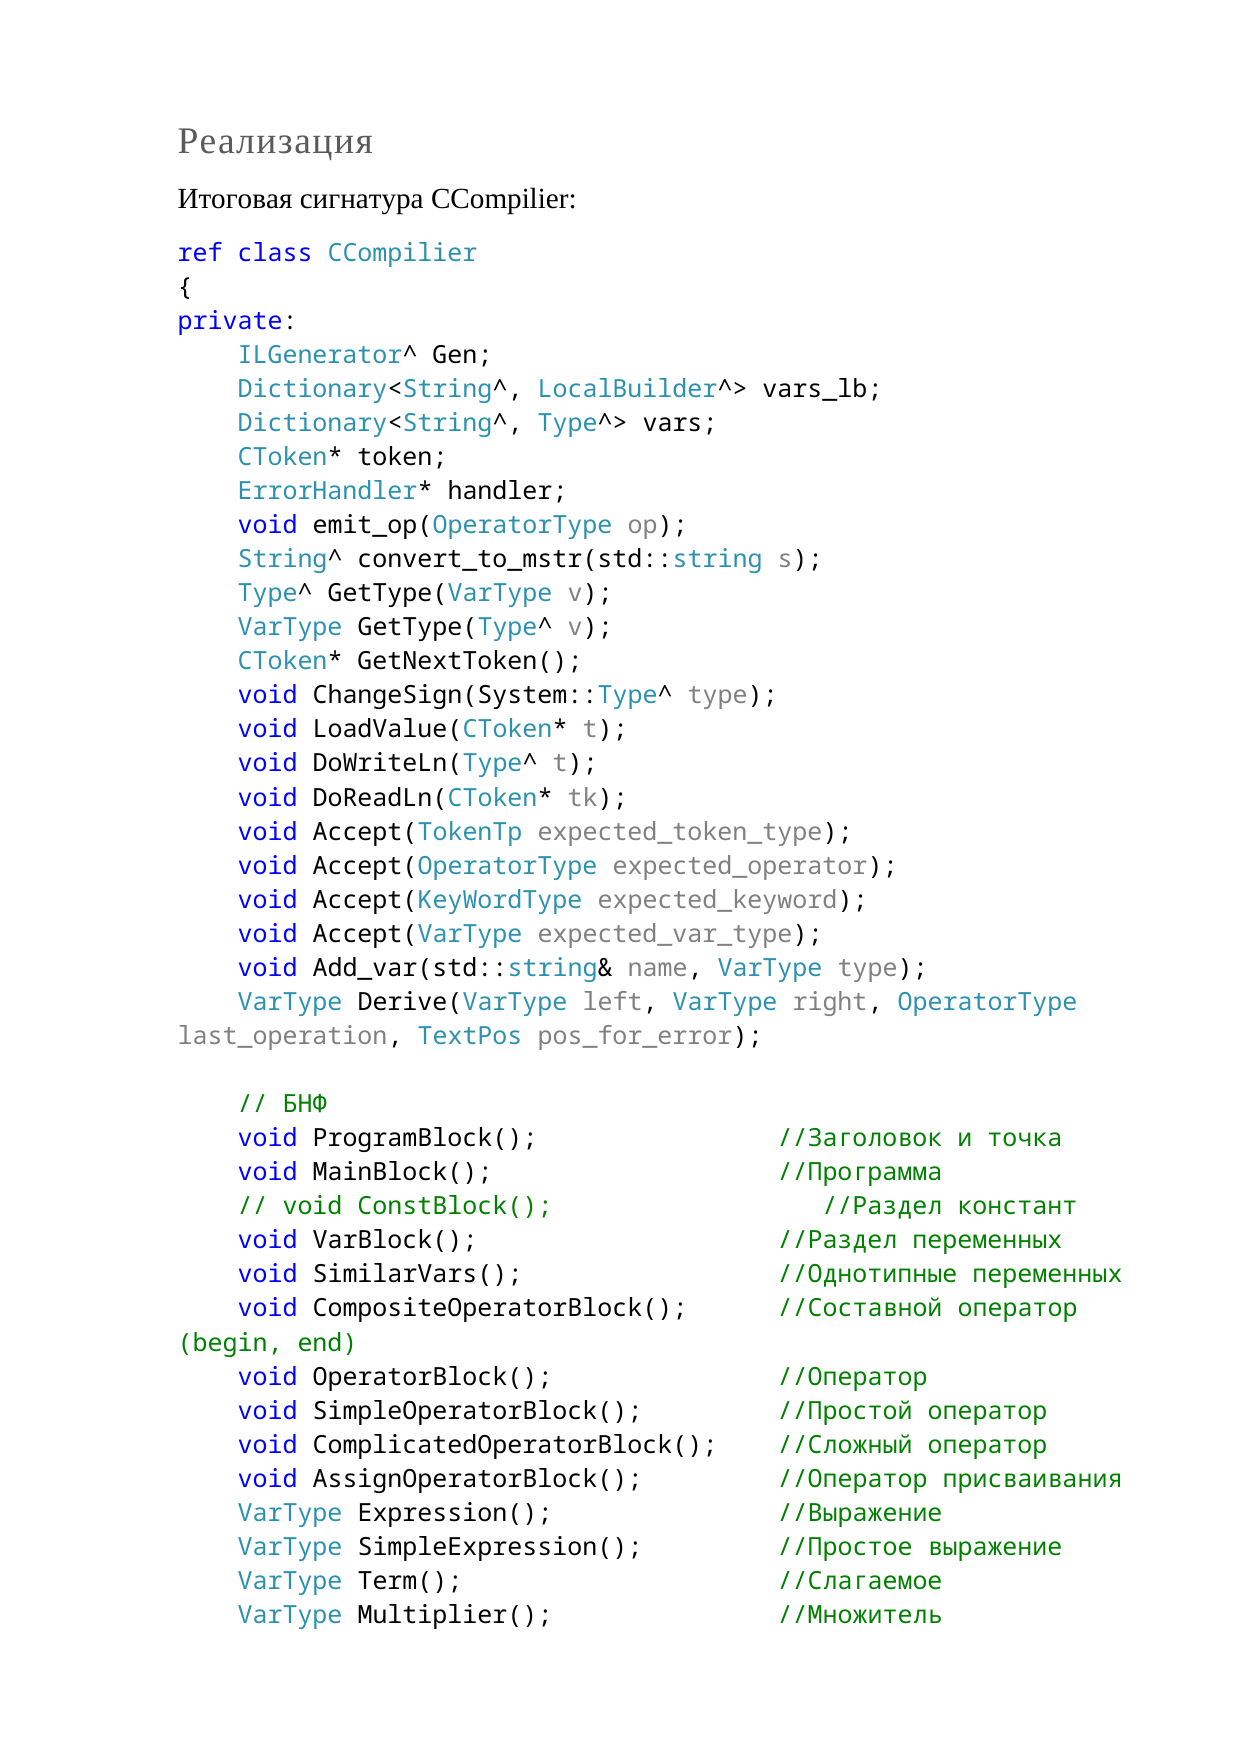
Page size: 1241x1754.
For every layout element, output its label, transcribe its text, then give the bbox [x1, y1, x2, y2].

text void ComplicatedOperatorBlock(); //Сложный оператор [177, 1426, 1152, 1460]
text { [177, 268, 1152, 302]
text void Accept(TokenTp expected_token_type); [177, 813, 1152, 847]
text VarType GetType(Type^ v); [177, 609, 1152, 643]
text void LoadValue(CToken* t); [177, 711, 1152, 745]
text // БНФ [177, 1086, 1152, 1120]
text void OperatorBlock(); //Оператор [177, 1358, 1152, 1392]
text VarType Derive(VarType left, VarType right, OperatorType last_operation, TextPos pos_for_error); [177, 983, 1152, 1052]
text Dictionary<String^, LocalBuilder^> vars_lb; [177, 370, 1152, 404]
text ErrorHandler* handler; [177, 473, 1152, 507]
text CToken* token; [177, 438, 1152, 473]
text // void ConstBlock(); //Раздел констант [177, 1188, 1152, 1222]
text Type^ GetType(VarType v); [177, 575, 1152, 609]
text void AssignOperatorBlock(); //Оператор присваивания [177, 1460, 1152, 1494]
text private: [177, 302, 1152, 336]
text void ChangeSign(System::Type^ type); [177, 677, 1152, 711]
text void Add_var(std::string& name, VarType type); [177, 949, 1152, 983]
text void CompositeOperatorBlock(); //Составной оператор (begin, end) [177, 1290, 1152, 1358]
text void ProgramBlock(); //Заголовок и точка [177, 1120, 1152, 1154]
text void Accept(VarType expected_var_type); [177, 915, 1152, 949]
text String^ convert_to_mstr(std::string s); [177, 541, 1152, 575]
text ILGenerator^ Gen; [177, 336, 1152, 370]
text void emit_op(OperatorType op); [177, 507, 1152, 541]
text VarType Term(); //Слагаемое [177, 1563, 1152, 1597]
text void Accept(KeyWordType expected_keyword); [177, 881, 1152, 915]
text CToken* GetNextToken(); [177, 643, 1152, 677]
text void MainBlock(); //Программа [177, 1154, 1152, 1188]
text void SimilarVars(); //Однотипные переменных [177, 1256, 1152, 1290]
text VarType Multiplier(); //Множитель [177, 1597, 1152, 1631]
text Итоговая сигнатура CCompilier: [177, 181, 1152, 215]
text void Accept(OperatorType expected_operator); [177, 847, 1152, 881]
text void SimpleOperatorBlock(); //Простой оператор [177, 1392, 1152, 1426]
text void VarBlock(); //Раздел переменных [177, 1222, 1152, 1256]
text void DoWriteLn(Type^ t); [177, 745, 1152, 779]
text void DoReadLn(CToken* tk); [177, 779, 1152, 813]
text VarType SimpleExpression(); //Простое выражение [177, 1528, 1152, 1563]
subtitle Реализация [177, 118, 1152, 161]
text ref class CCompilier [177, 234, 1152, 268]
text Dictionary<String^, Type^> vars; [177, 404, 1152, 438]
text VarType Expression(); //Выражение [177, 1494, 1152, 1528]
